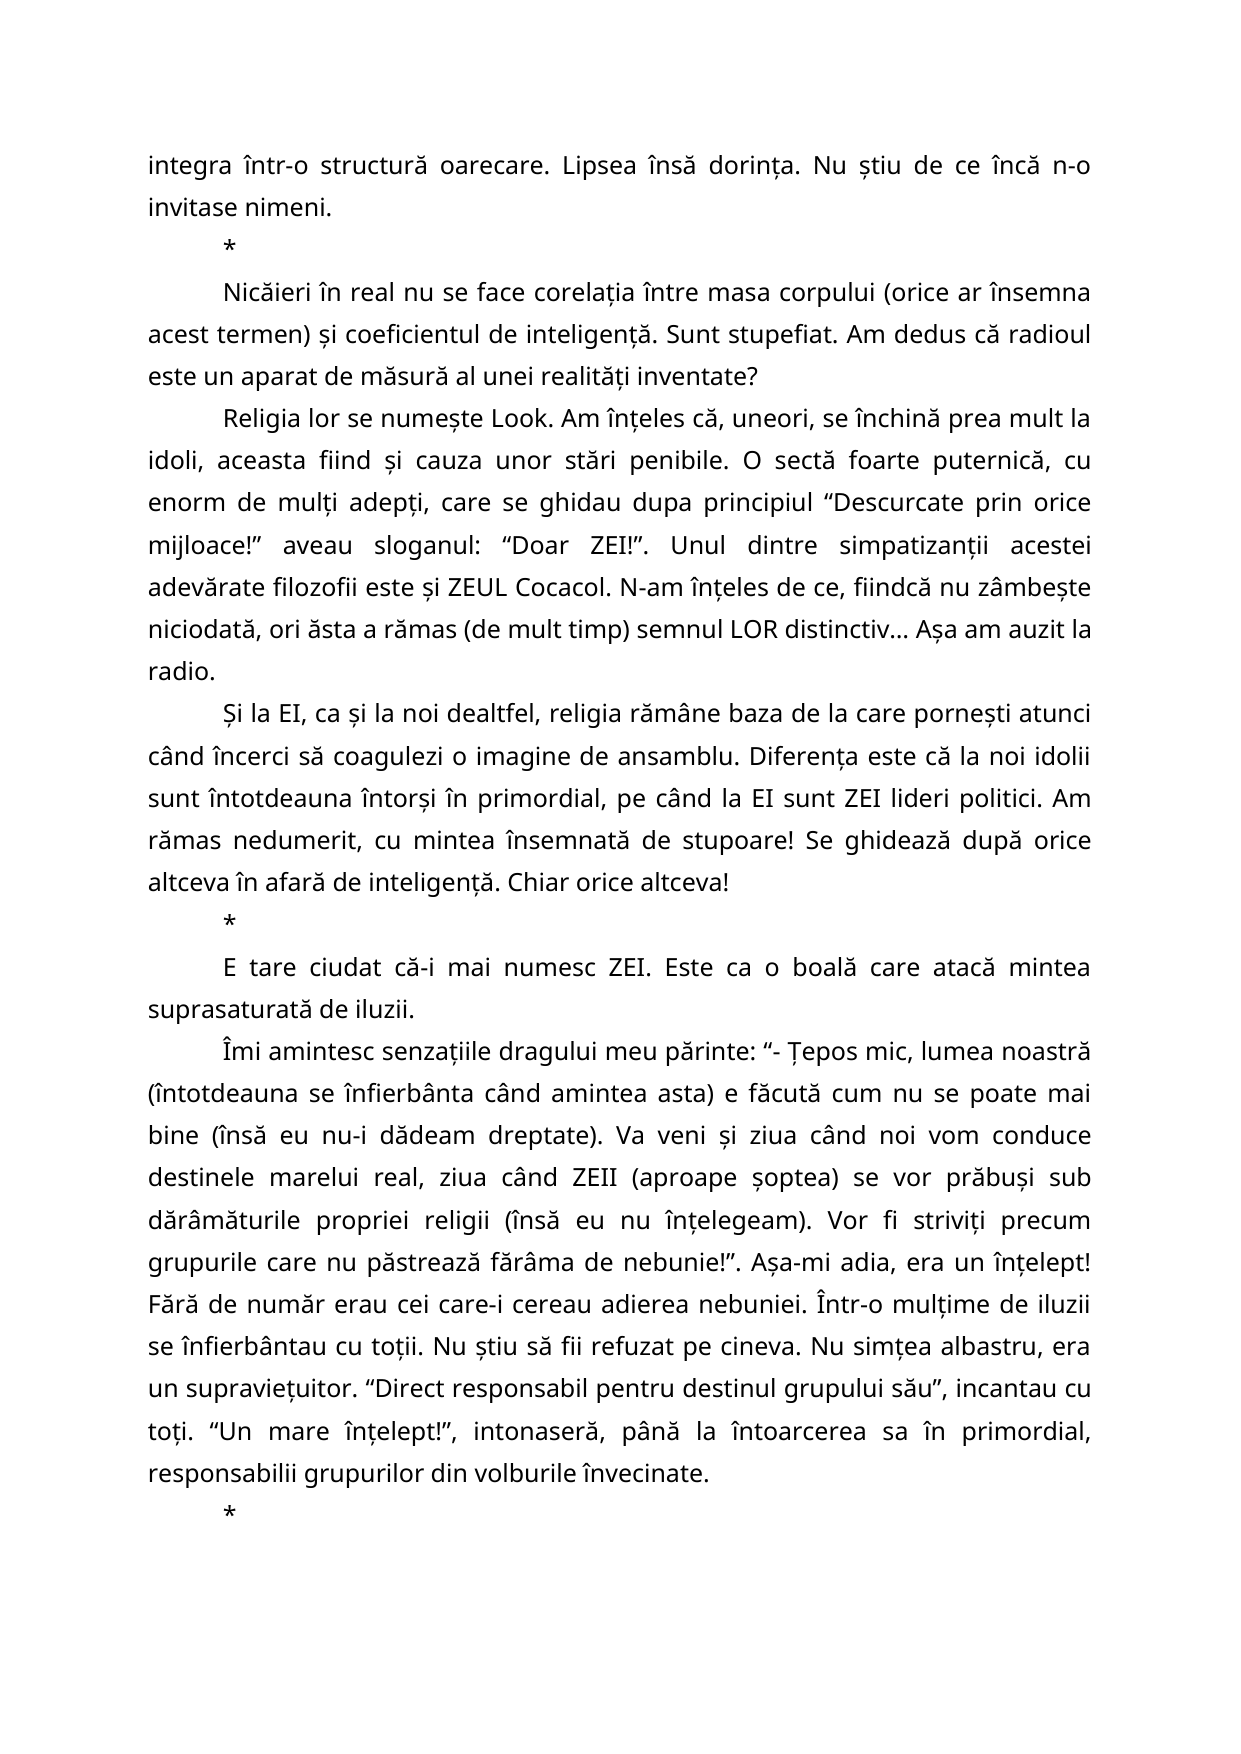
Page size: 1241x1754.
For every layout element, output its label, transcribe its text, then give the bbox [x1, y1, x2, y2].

text Şi la EI, ca şi la noi dealtfel, religia rămâne baza de la care porneşti atunci când încerci să coagulezi o imagine de ansamblu. Diferenţa este că la noi idolii sunt întotdeauna întorşi în primordial, pe când la EI sunt ZEI lideri politici. Am rămas nedumerit, cu mintea însemnată de stupoare! Se ghidează după orice altceva în afară de inteligenţă. Chiar orice altceva! [148, 696, 1093, 899]
text E tare ciudat că-i mai numesc ZEI. Este ca o boală care atacă mintea suprasaturată de iluzii. [148, 949, 1093, 1025]
text * [148, 907, 1093, 941]
text * [148, 1498, 1093, 1532]
text * [148, 232, 1093, 266]
text Religia lor se numeşte Look. Am înţeles că, uneori, se închină prea mult la idoli, aceasta fiind şi cauza unor stări penibile. O sectă foarte puternică, cu enorm de mulţi adepţi, care se ghidau dupa principiul “Descurcate prin orice mijloace!” aveau sloganul: “Doar ZEI!”. Unul dintre simpatizanţii acestei adevărate filozofii este şi ZEUL Cocacol. N-am înţeles de ce, fiindcă nu zâmbeşte niciodată, ori ăsta a rămas (de mult timp) semnul LOR distinctiv… Aşa am auzit la radio. [148, 401, 1093, 688]
text Nicăieri în real nu se face corelaţia între masa corpului (orice ar însemna acest termen) şi coeficientul de inteligenţă. Sunt stupefiat. Am dedus că radioul este un aparat de măsură al unei realităţi inventate? [148, 274, 1093, 393]
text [148, 148, 1093, 224]
text Îmi amintesc senzaţiile dragului meu părinte: “- Ţepos mic, lumea noastră (întotdeauna se înfierbânta când amintea asta) e făcută cum nu se poate mai bine (însă eu nu-i dădeam dreptate). Va veni şi ziua când noi vom conduce destinele marelui real, ziua când ZEII (aproape şoptea) se vor prăbuşi sub dărâmăturile propriei religii (însă eu nu înţelegeam). Vor fi striviţi precum grupurile care nu păstrează fărâma de nebunie!”. Aşa-mi adia, era un înţelept! Fără de număr erau cei care-i cereau adierea nebuniei. Într-o mulţime de iluzii se înfierbântau cu toţii. Nu ştiu să fii refuzat pe cineva. Nu simţea albastru, era un supravieţuitor. “Direct responsabil pentru destinul grupului său”, incantau cu toţi. “Un mare înţelept!”, intonaseră, până la întoarcerea sa în primordial, responsabilii grupurilor din volburile învecinate. [148, 1033, 1093, 1489]
